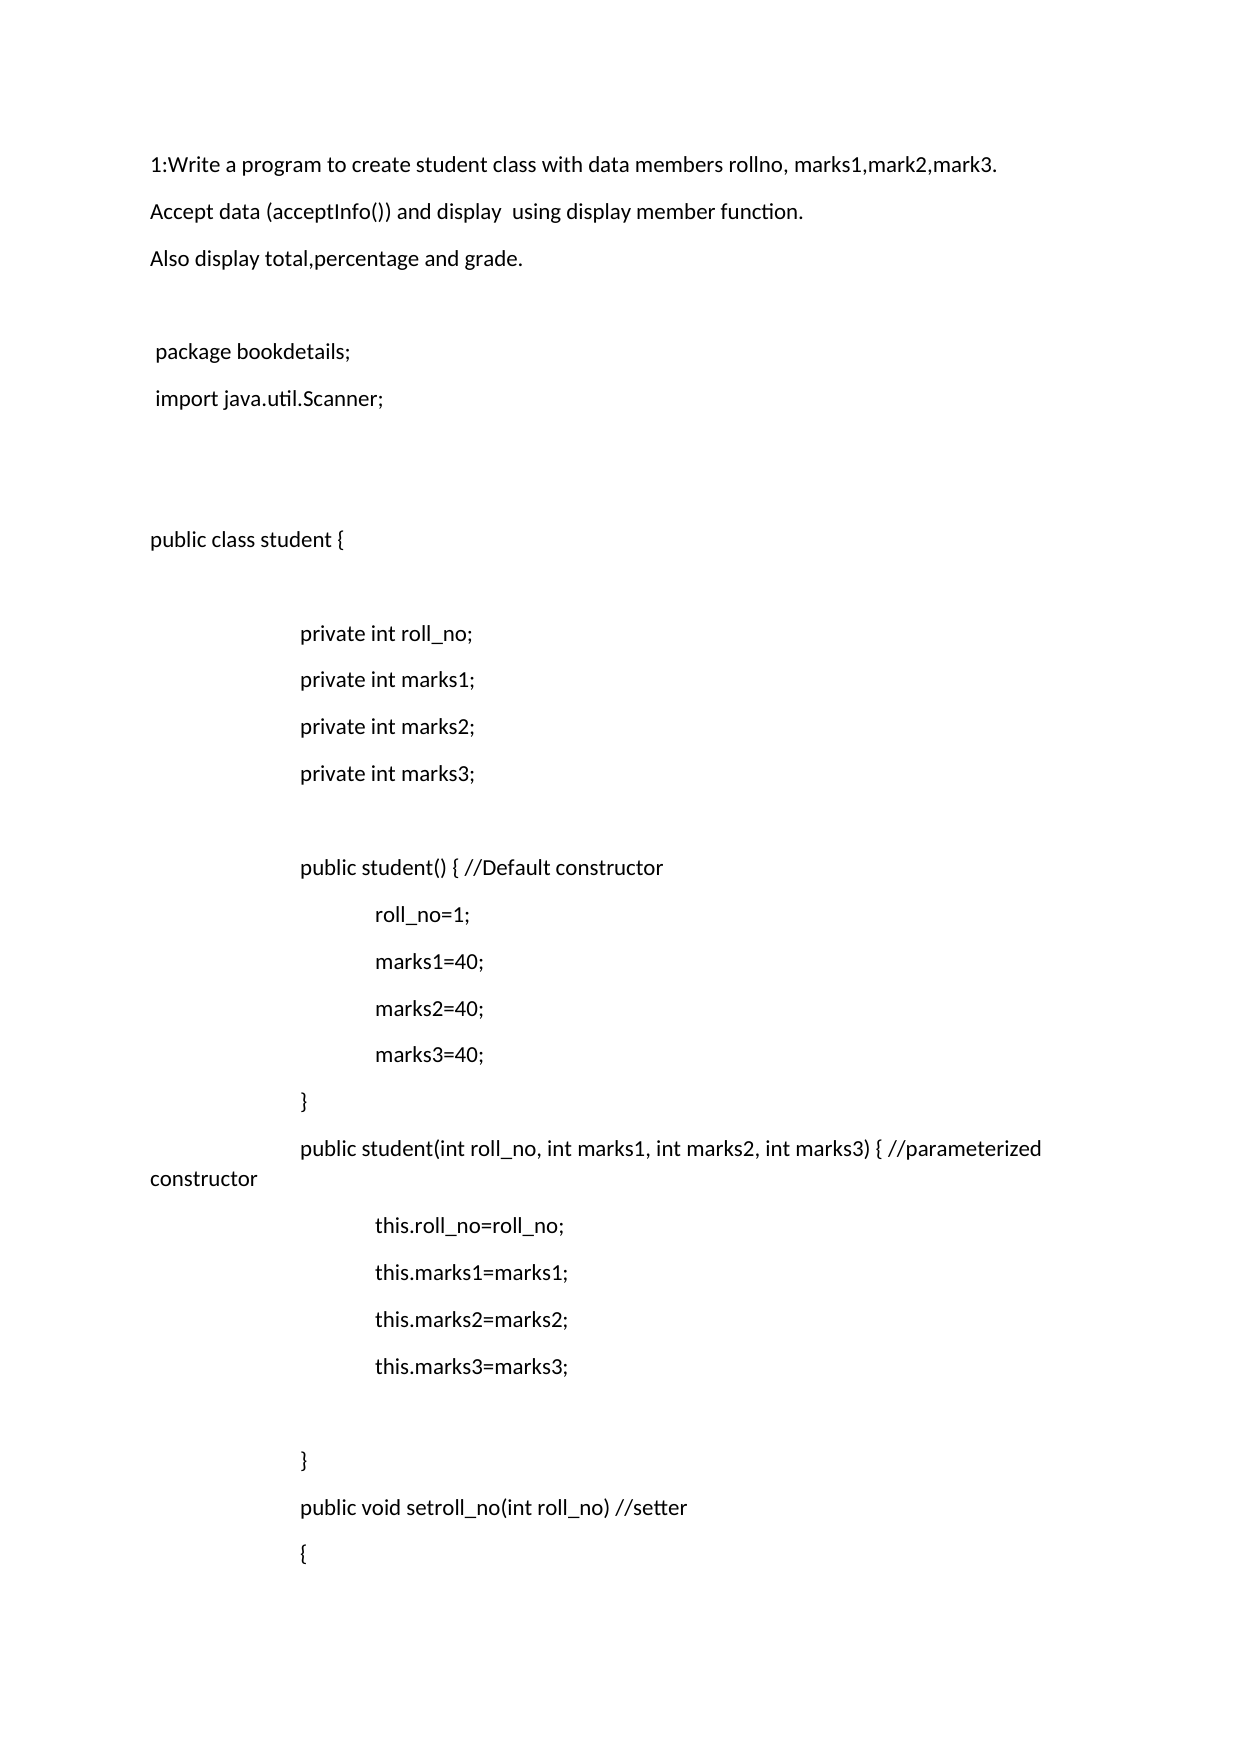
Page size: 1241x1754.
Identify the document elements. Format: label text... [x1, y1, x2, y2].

text public student() { //Default constructor [150, 853, 1090, 881]
text this.marks1=marks1; [150, 1258, 1090, 1286]
text private int marks1; [150, 666, 1090, 694]
text marks3=40; [150, 1041, 1090, 1069]
text } [150, 1087, 1090, 1116]
text package bookdetails; [150, 337, 1090, 366]
text 1:Write a program to create student class with data members rollno, marks1,mark2,mark3. [150, 150, 1090, 178]
text public student(int roll_no, int marks1, int marks2, int marks3) { //parameterized constructor [150, 1134, 1090, 1193]
text this.marks3=marks3; [150, 1352, 1090, 1380]
text private int roll_no; [150, 619, 1090, 647]
text } [150, 1446, 1090, 1474]
text private int marks2; [150, 712, 1090, 741]
text this.marks2=marks2; [150, 1305, 1090, 1333]
text public class student { [150, 525, 1090, 553]
text Accept data (acceptInfo()) and display using display member function. [150, 197, 1090, 225]
text { [150, 1539, 1090, 1568]
text marks2=40; [150, 994, 1090, 1022]
text import java.util.Scanner; [150, 384, 1090, 412]
text this.roll_no=roll_no; [150, 1211, 1090, 1239]
text roll_no=1; [150, 900, 1090, 928]
text marks1=40; [150, 947, 1090, 975]
text public void setroll_no(int roll_no) //setter [150, 1493, 1090, 1521]
text Also display total,percentage and grade. [150, 244, 1090, 272]
text private int marks3; [150, 759, 1090, 787]
